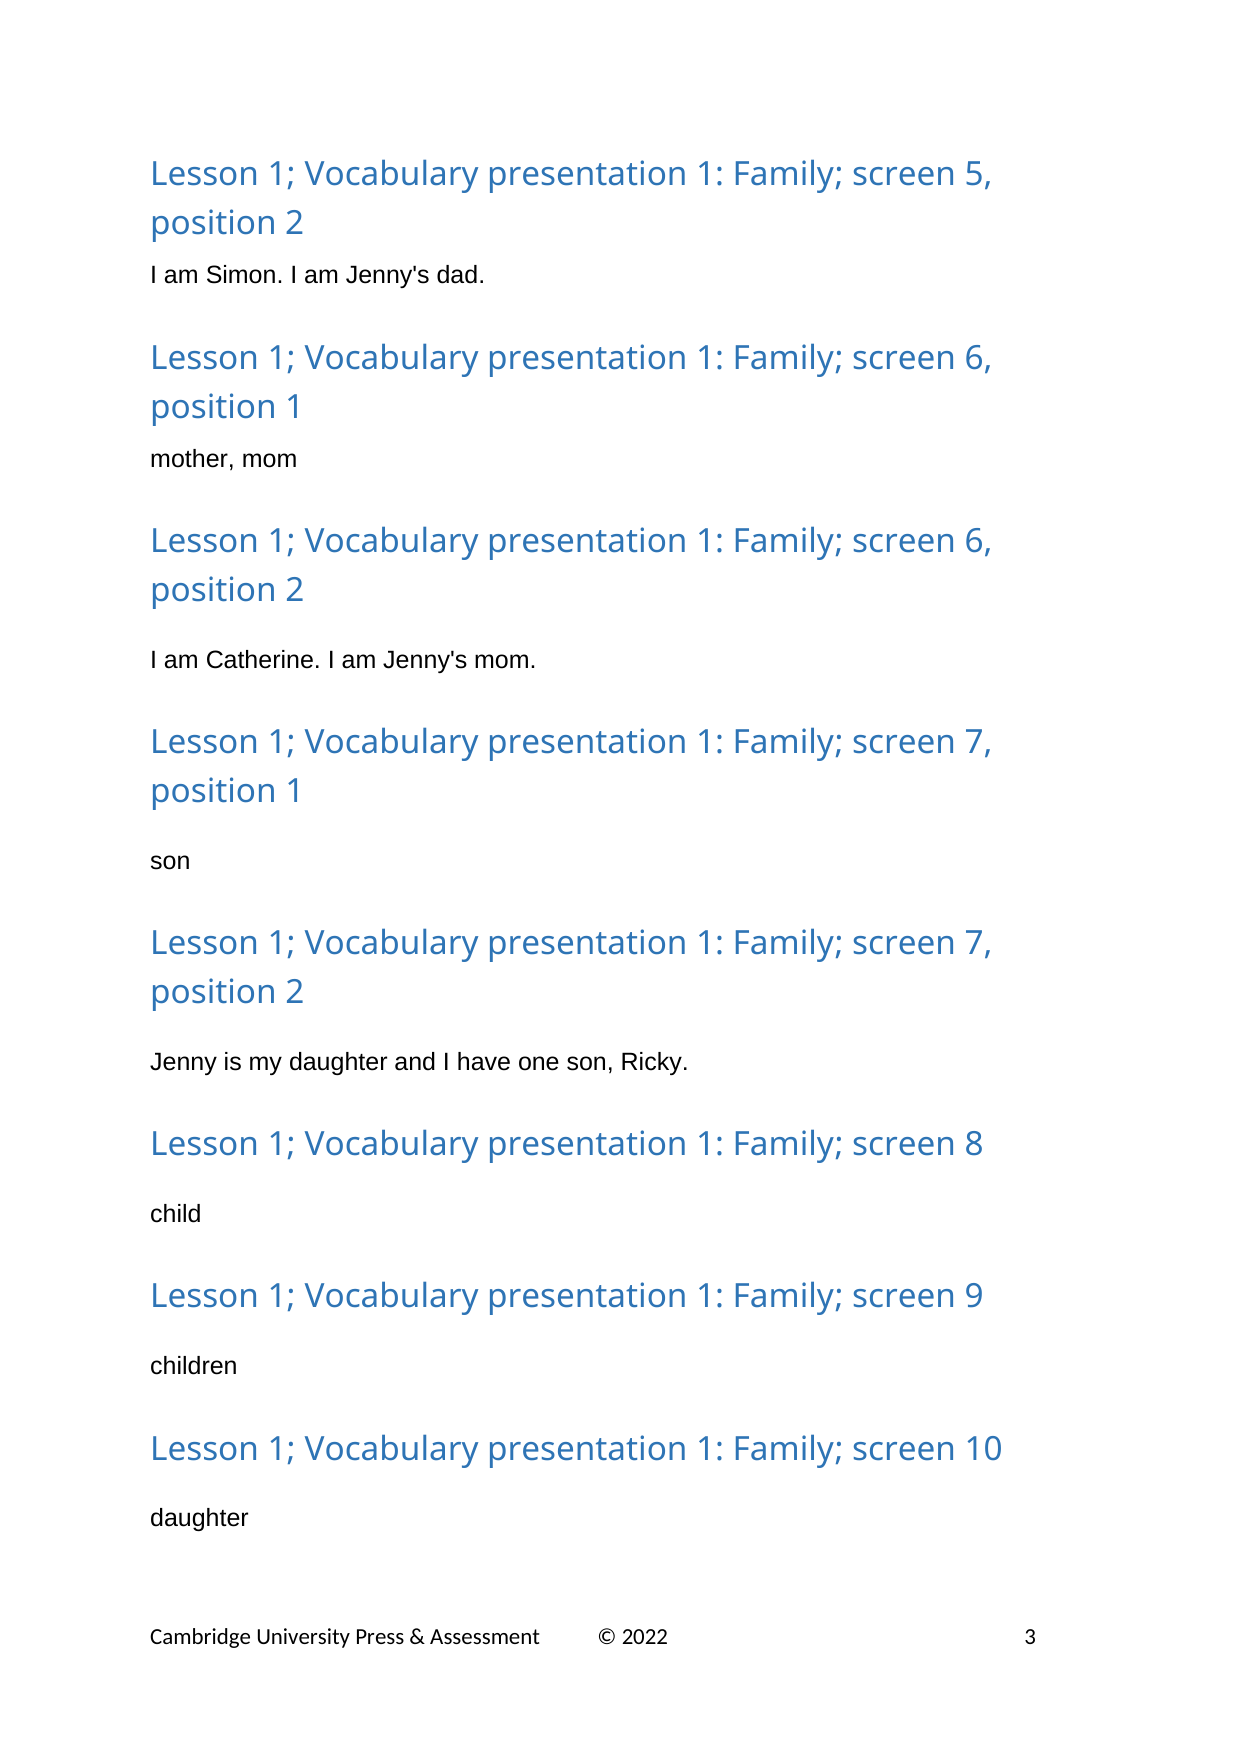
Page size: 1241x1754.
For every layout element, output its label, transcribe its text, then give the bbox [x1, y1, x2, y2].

subtitle Lesson 1; Vocabulary presentation 1: Family; screen 6, position 1 [150, 333, 1090, 428]
text Jenny is my daughter and I have one son, Ricky. [150, 1047, 1090, 1076]
subtitle Lesson 1; Vocabulary presentation 1: Family; screen 8 [150, 1120, 1090, 1166]
subtitle Lesson 1; Vocabulary presentation 1: Family; screen 7, position 1 [150, 718, 1090, 812]
text children [150, 1351, 1090, 1380]
text mother, mom [150, 444, 1090, 473]
subtitle Lesson 1; Vocabulary presentation 1: Family; screen 10 [150, 1424, 1090, 1470]
text son [150, 846, 1090, 875]
subtitle Lesson 1; Vocabulary presentation 1: Family; screen 6, position 2 [150, 517, 1090, 611]
text I am Simon. I am Jenny's dad. [150, 260, 1090, 289]
subtitle Lesson 1; Vocabulary presentation 1: Family; screen 5, position 2 [150, 150, 1090, 244]
subtitle Lesson 1; Vocabulary presentation 1: Family; screen 9 [150, 1272, 1090, 1318]
text child [150, 1199, 1090, 1228]
text I am Catherine. I am Jenny's mom. [150, 645, 1090, 674]
text daughter [150, 1503, 1090, 1532]
subtitle Lesson 1; Vocabulary presentation 1: Family; screen 7, position 2 [150, 919, 1090, 1013]
